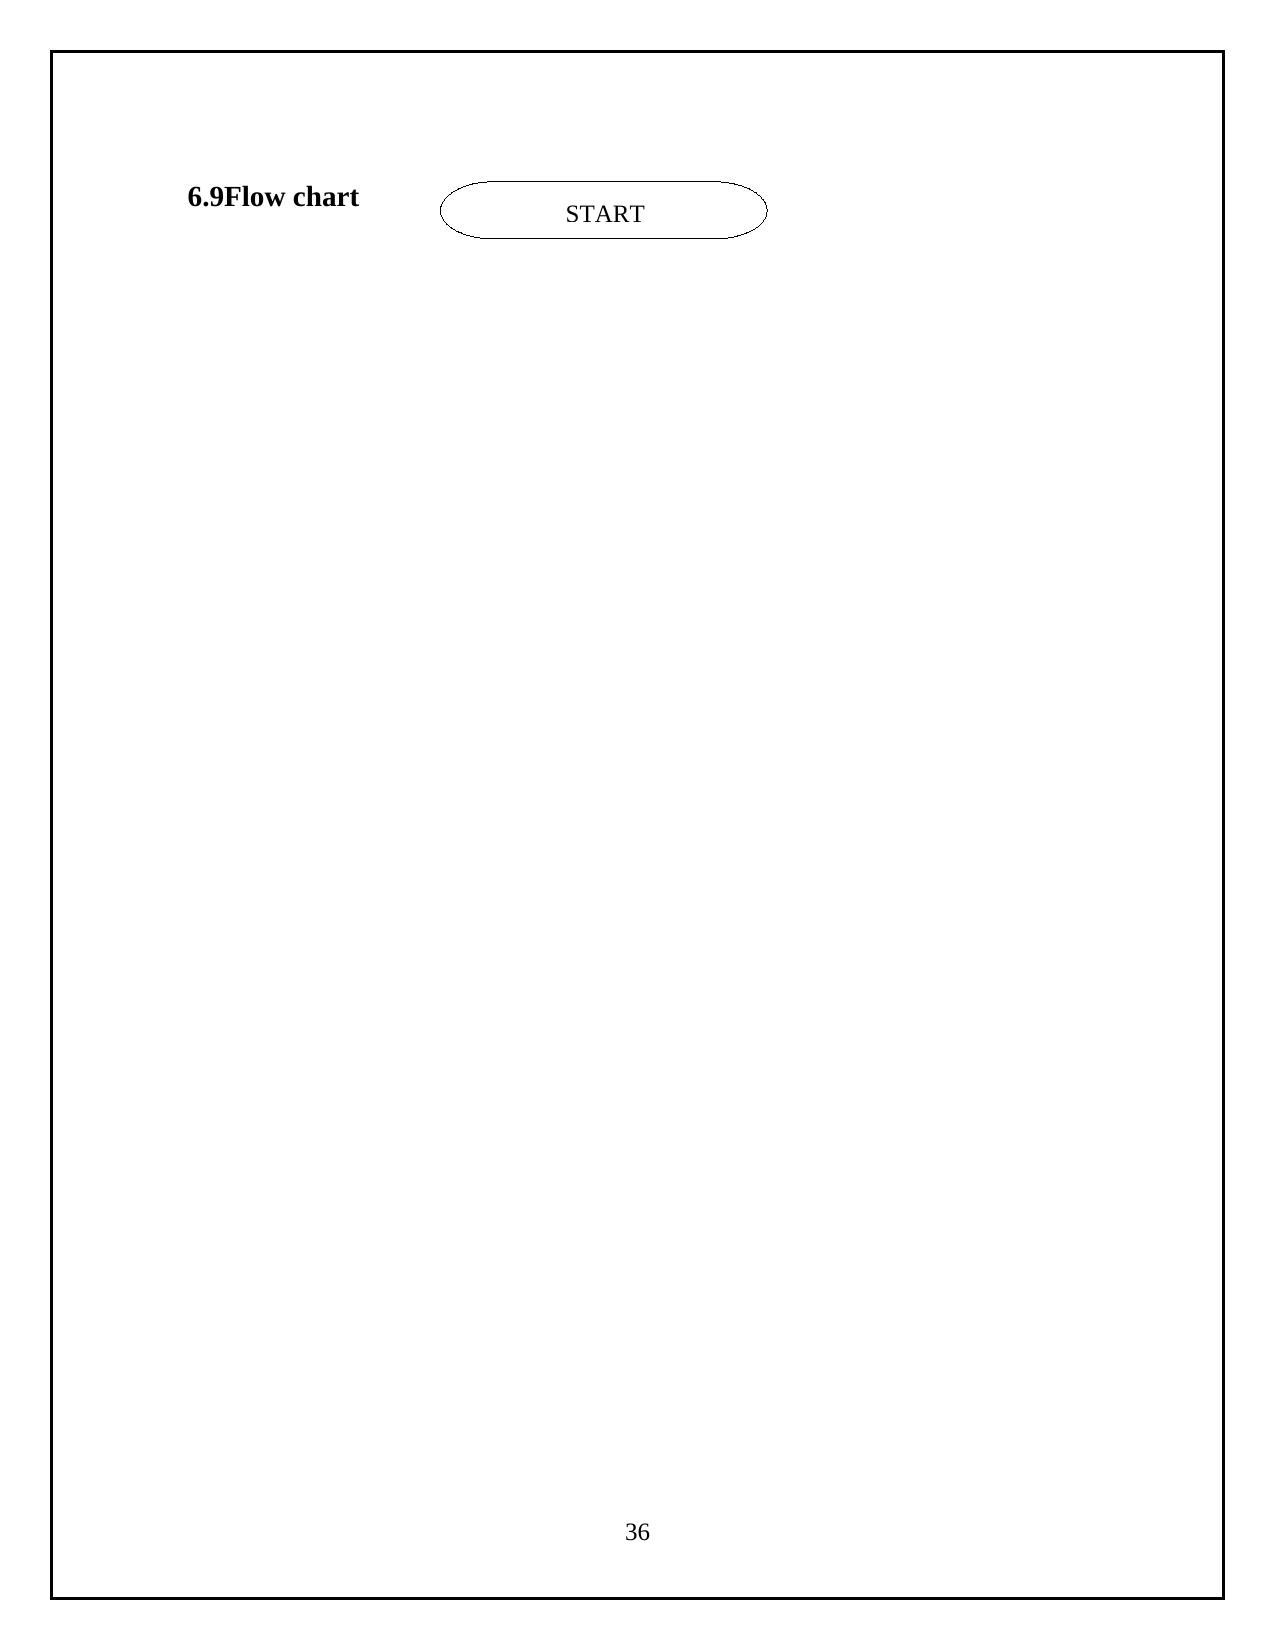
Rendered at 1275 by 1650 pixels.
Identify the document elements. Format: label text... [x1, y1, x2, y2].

text 6.9Flow chart [187, 179, 1087, 212]
